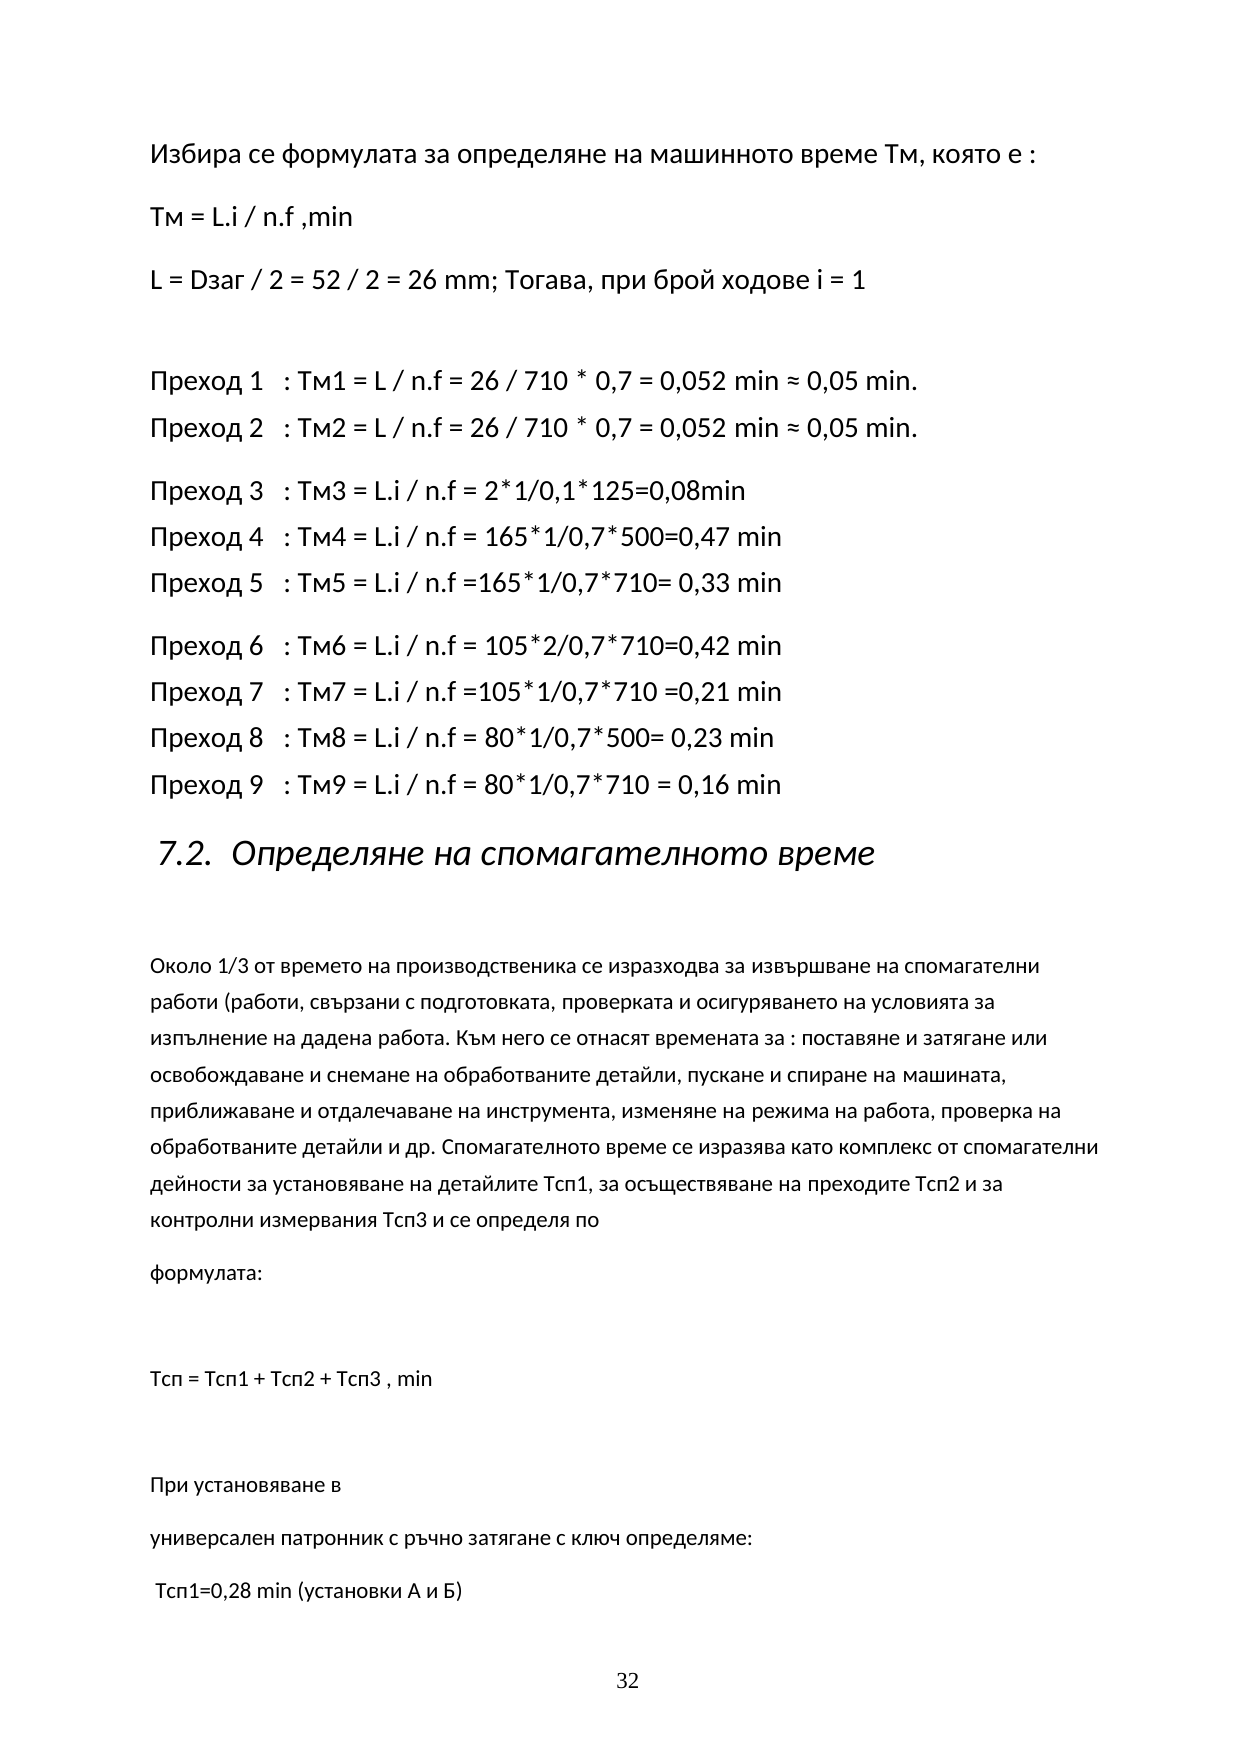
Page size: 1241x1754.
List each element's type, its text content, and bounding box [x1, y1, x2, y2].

text Тсп1=0,28 min (установки А и Б) [150, 1576, 1105, 1604]
text L = Dзаг / 2 = 52 / 2 = 26 mm; Тогава, при брой ходове i = 1 [150, 261, 1105, 296]
text Преход 3 : Тм3 = L.i / n.f = 2*1/0,1*125=0,08min Преход 4 : Тм4 = L.i / n.f = 165*1/0,7*500=0,47 min Преход 5 : Тм5 = L.i / n.f =165*1/0,7*710= 0,33 min [150, 472, 1105, 600]
text Избира се формулата за определяне на машинното време Тм, която е : [150, 135, 1105, 171]
text При установяване в [150, 1470, 1105, 1498]
text Тсп = Тсп1 + Тсп2 + Тсп3 , min [150, 1364, 1105, 1392]
text Преход 6 : Тм6 = L.i / n.f = 105*2/0,7*710=0,42 min Преход 7 : Тм7 = L.i / n.f =105*1/0,7*710 =0,21 min Преход 8 : Тм8 = L.i / n.f = 80*1/0,7*500= 0,23 min Преход 9 : Тм9 = L.i / n.f = 80*1/0,7*710 = 0,16 min [150, 627, 1105, 801]
text Тм = L.i / n.f ,min [150, 198, 1105, 233]
text универсален патронник с ръчно затягане с ключ определяме: [150, 1523, 1105, 1551]
text Преход 1 : Тм1 = L / n.f = 26 / 710 * 0,7 = 0,052 min ≈ 0,05 min. Преход 2 : Тм2 = L / n.f = 26 / 710 * 0,7 = 0,052 min ≈ 0,05 min. [150, 324, 1105, 444]
text формулата: [150, 1258, 1105, 1286]
list Определяне на спомагателното време [156, 829, 1105, 874]
text Около 1/3 от времето на производственика се изразходва за извършване на спомагателни работи (работи, свързани с подготовката, проверката и осигуряването на условията за изпълнение на дадена работа. Към него се отнасят времената за : поставяне и затягане или освобождаване и снемане на обработваните детайли, пускане и спиране на машината, приближаване и отдалечаване на инструмента, изменяне на режима на работа, проверка на обработваните детайли и др. Спомагателното време се изразява като комплекс от спомагателни дейности за установяване на детайлите Тсп1, за осъществяване на преходите Тсп2 и за контролни измервания Тсп3 и се определя по [150, 951, 1105, 1233]
